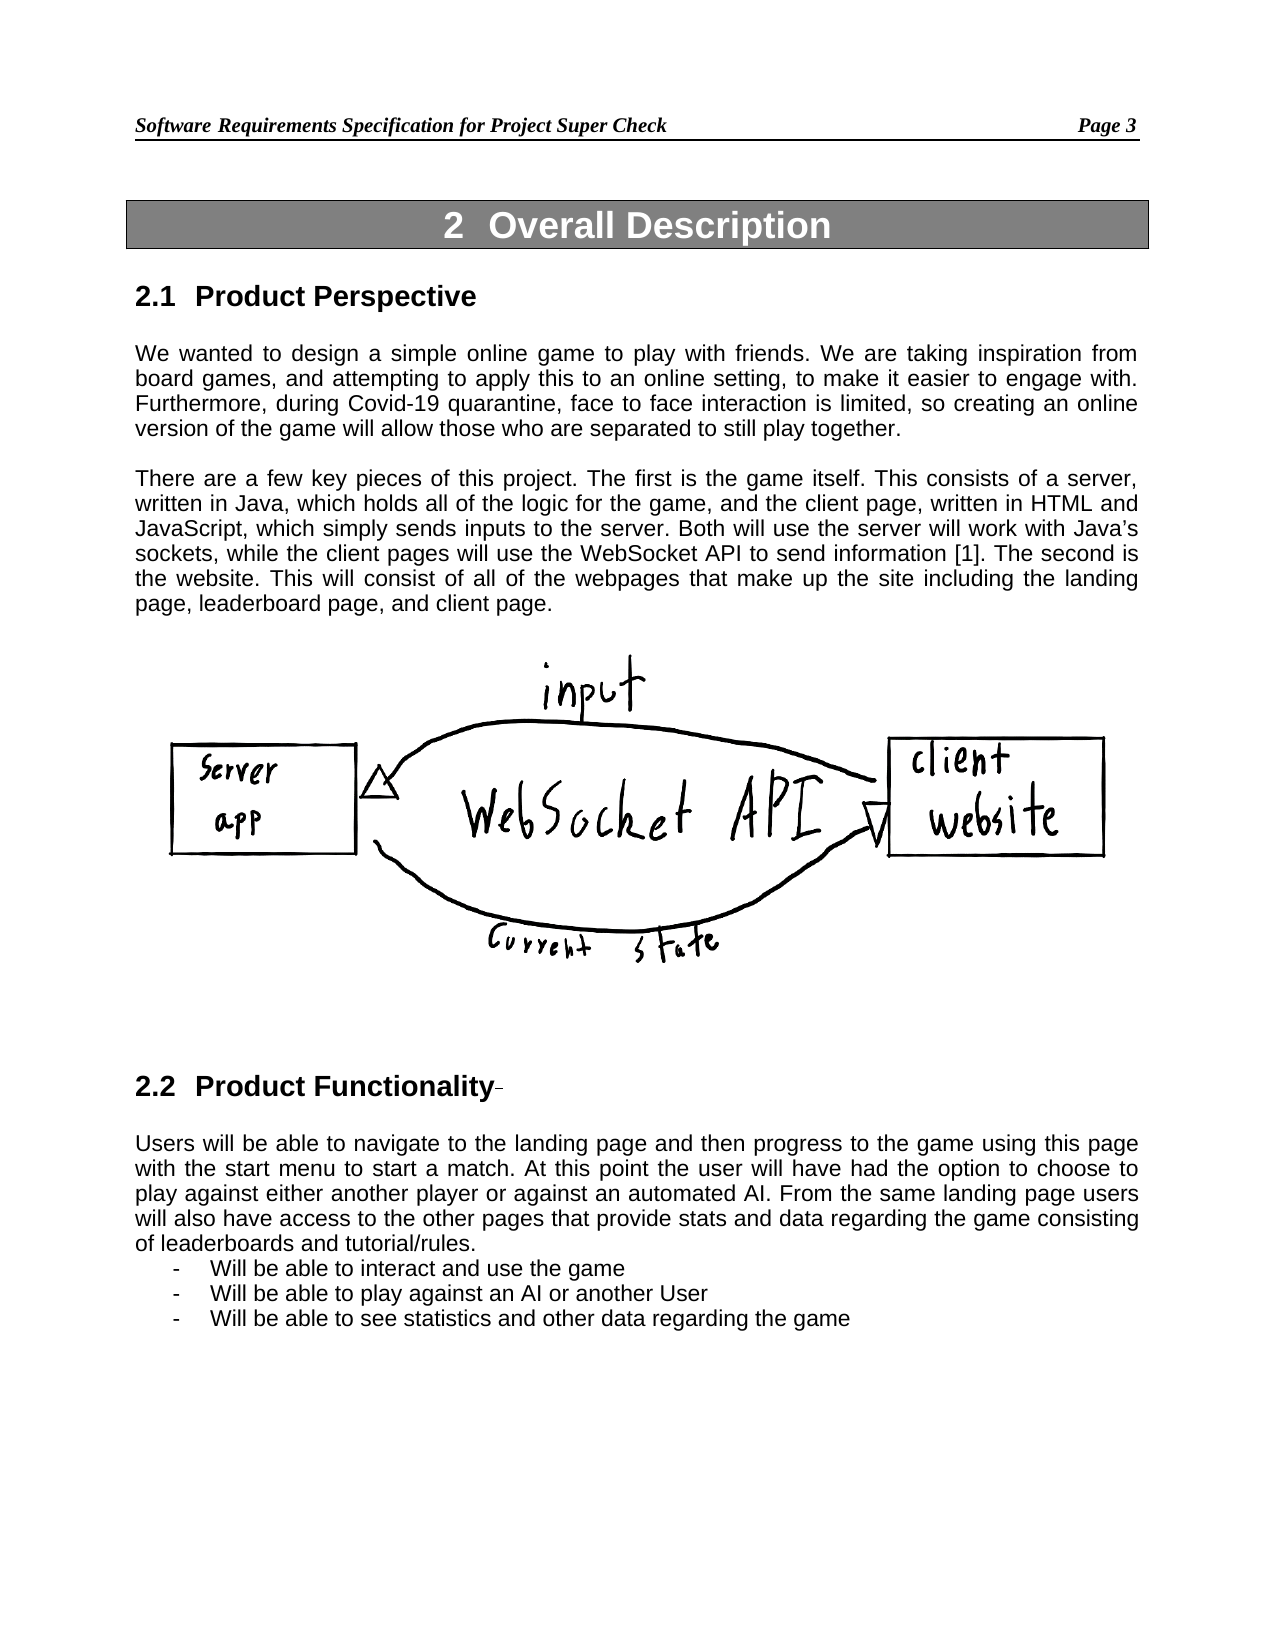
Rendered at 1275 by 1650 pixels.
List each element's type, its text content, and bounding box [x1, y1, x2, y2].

text Users will be able to navigate to the landing page and then progress to the game using this page with the start menu to start a match. At this point the user will have had the option to choose to play against either another player or against an automated AI. From the same landing page users will also have access to the other pages that provide stats and data regarding the game consisting of leaderboards and tutorial/rules. [135, 1132, 1140, 1257]
list Will be able to play against an AI or another User [172, 1282, 1140, 1307]
subtitle Product Perspective [135, 278, 1140, 312]
subtitle Product Functionality [135, 1069, 1140, 1103]
picture [132, 623, 1138, 1015]
text We wanted to design a simple online game to play with friends. We are taking inspiration from board games, and attempting to apply this to an online setting, to make it easier to engage with. Furthermore, during Covid-19 quarantine, face to face interaction is limited, so creating an online version of the game will allow those who are separated to still play together. [135, 341, 1140, 441]
subtitle Overall Description [127, 201, 1148, 248]
text There are a few key pieces of this project. The first is the game itself. This consists of a server, written in Java, which holds all of the logic for the game, and the client page, written in HTML and JavaScript, which simply sends inputs to the server. Both will use the server will work with Java’s sockets, while the client pages will use the WebSocket API to send information [1]. The second is the website. This will consist of all of the webpages that make up the site including the landing page, leaderboard page, and client page. [135, 466, 1140, 616]
list Will be able to see statistics and other data regarding the game [172, 1307, 1140, 1332]
list Will be able to interact and use the game [172, 1257, 1140, 1282]
